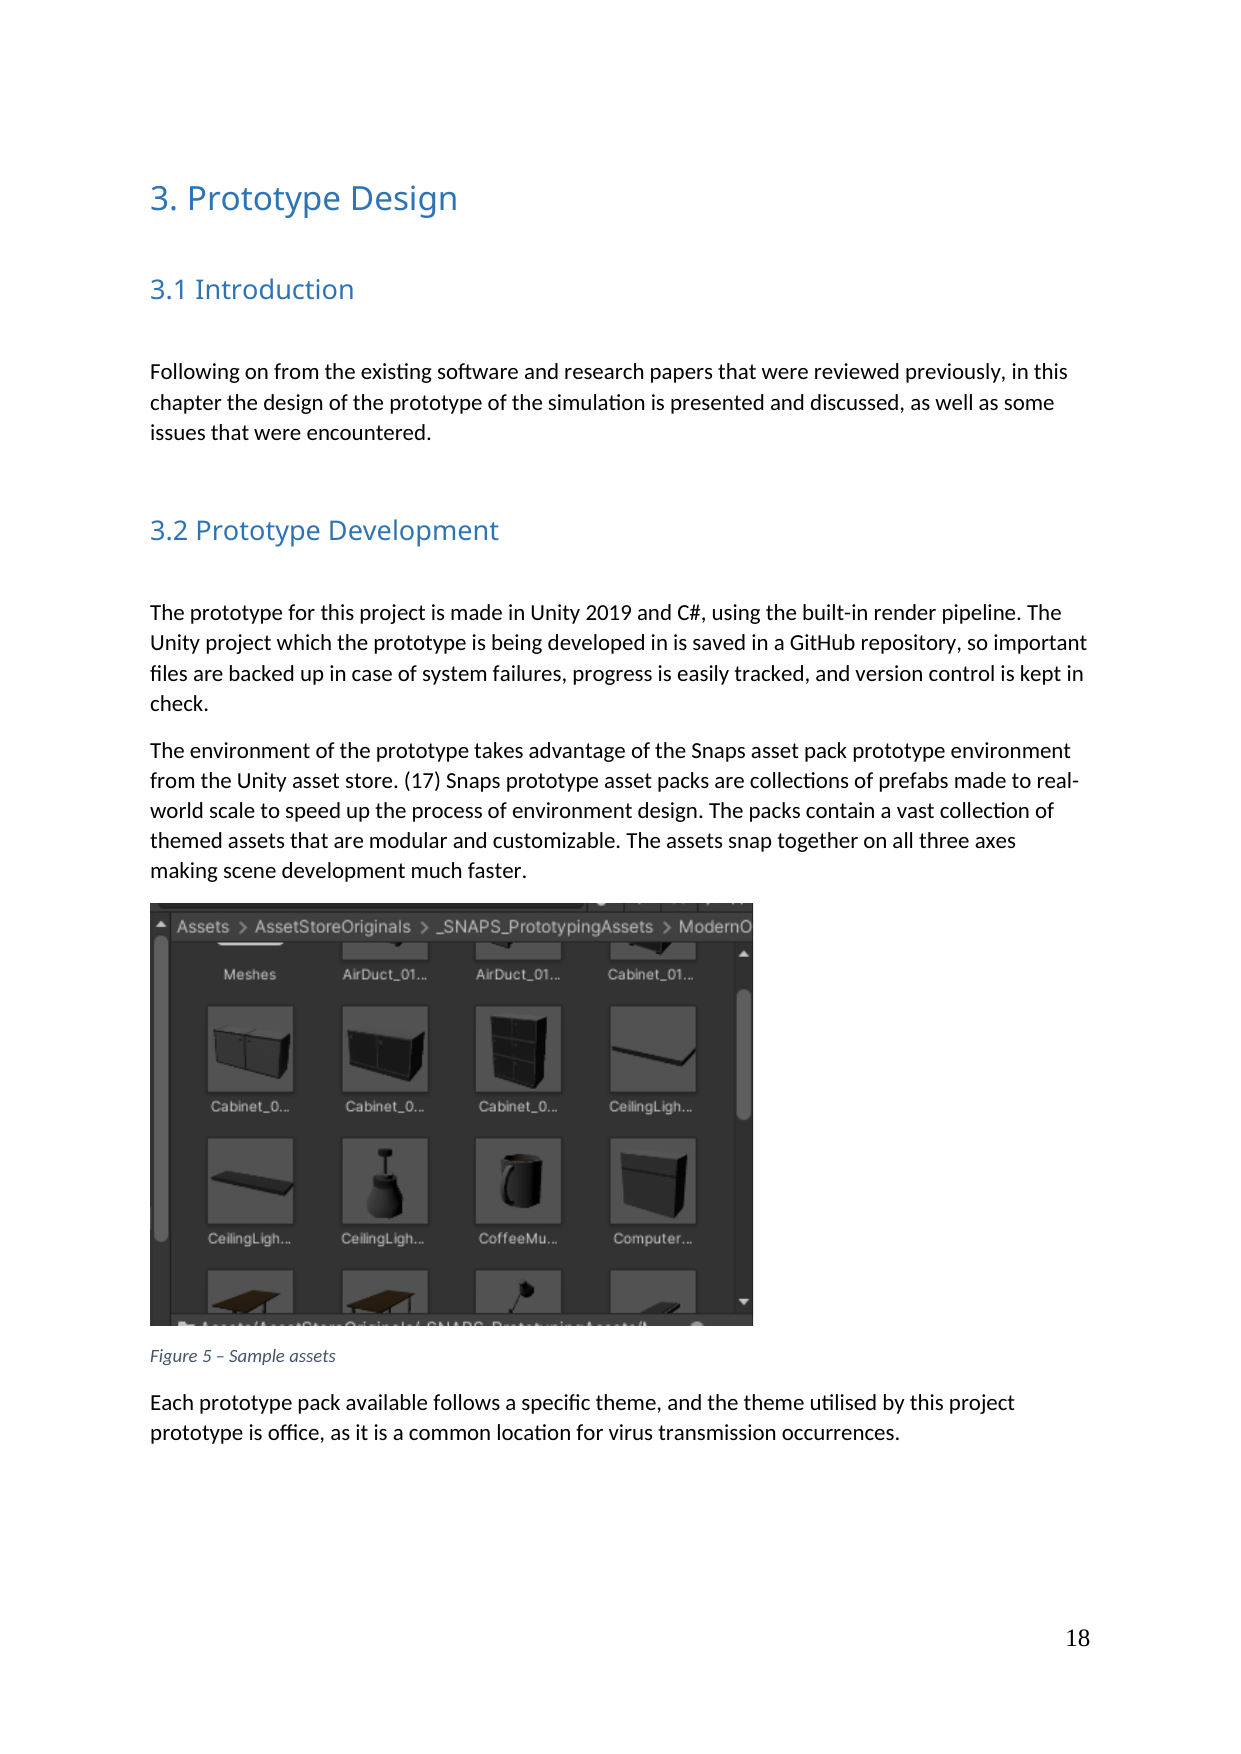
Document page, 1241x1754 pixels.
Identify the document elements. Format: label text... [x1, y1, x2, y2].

text Following on from the existing software and research papers that were reviewed previously, in this chapter the design of the prototype of the simulation is presented and discussed, as well as some issues that were encountered. [150, 357, 1090, 446]
subtitle 3.2 Prototype Development [150, 512, 1090, 548]
text The prototype for this project is made in Unity 2019 and C#, using the built-in render pipeline. The Unity project which the prototype is being developed in is saved in a GitHub repository, so important files are backed up in case of system failures, progress is easily tracked, and version control is kept in check. [150, 598, 1090, 717]
text Each prototype pack available follows a specific theme, and the theme utilised by this project prototype is office, as it is a common location for virus transmission occurrences. [150, 1388, 1090, 1446]
subtitle 3.1 Introduction [150, 271, 1090, 308]
text The environment of the prototype takes advantage of the Snaps asset pack prototype environment from the Unity asset store. (17) Snaps prototype asset packs are collections of prefabs made to real-world scale to speed up the process of environment design. The packs contain a vast collection of themed assets that are modular and customizable. The assets snap together on all three axes making scene development much faster. [150, 736, 1090, 885]
picture [150, 903, 754, 1326]
subtitle 3. Prototype Design [150, 175, 1090, 220]
